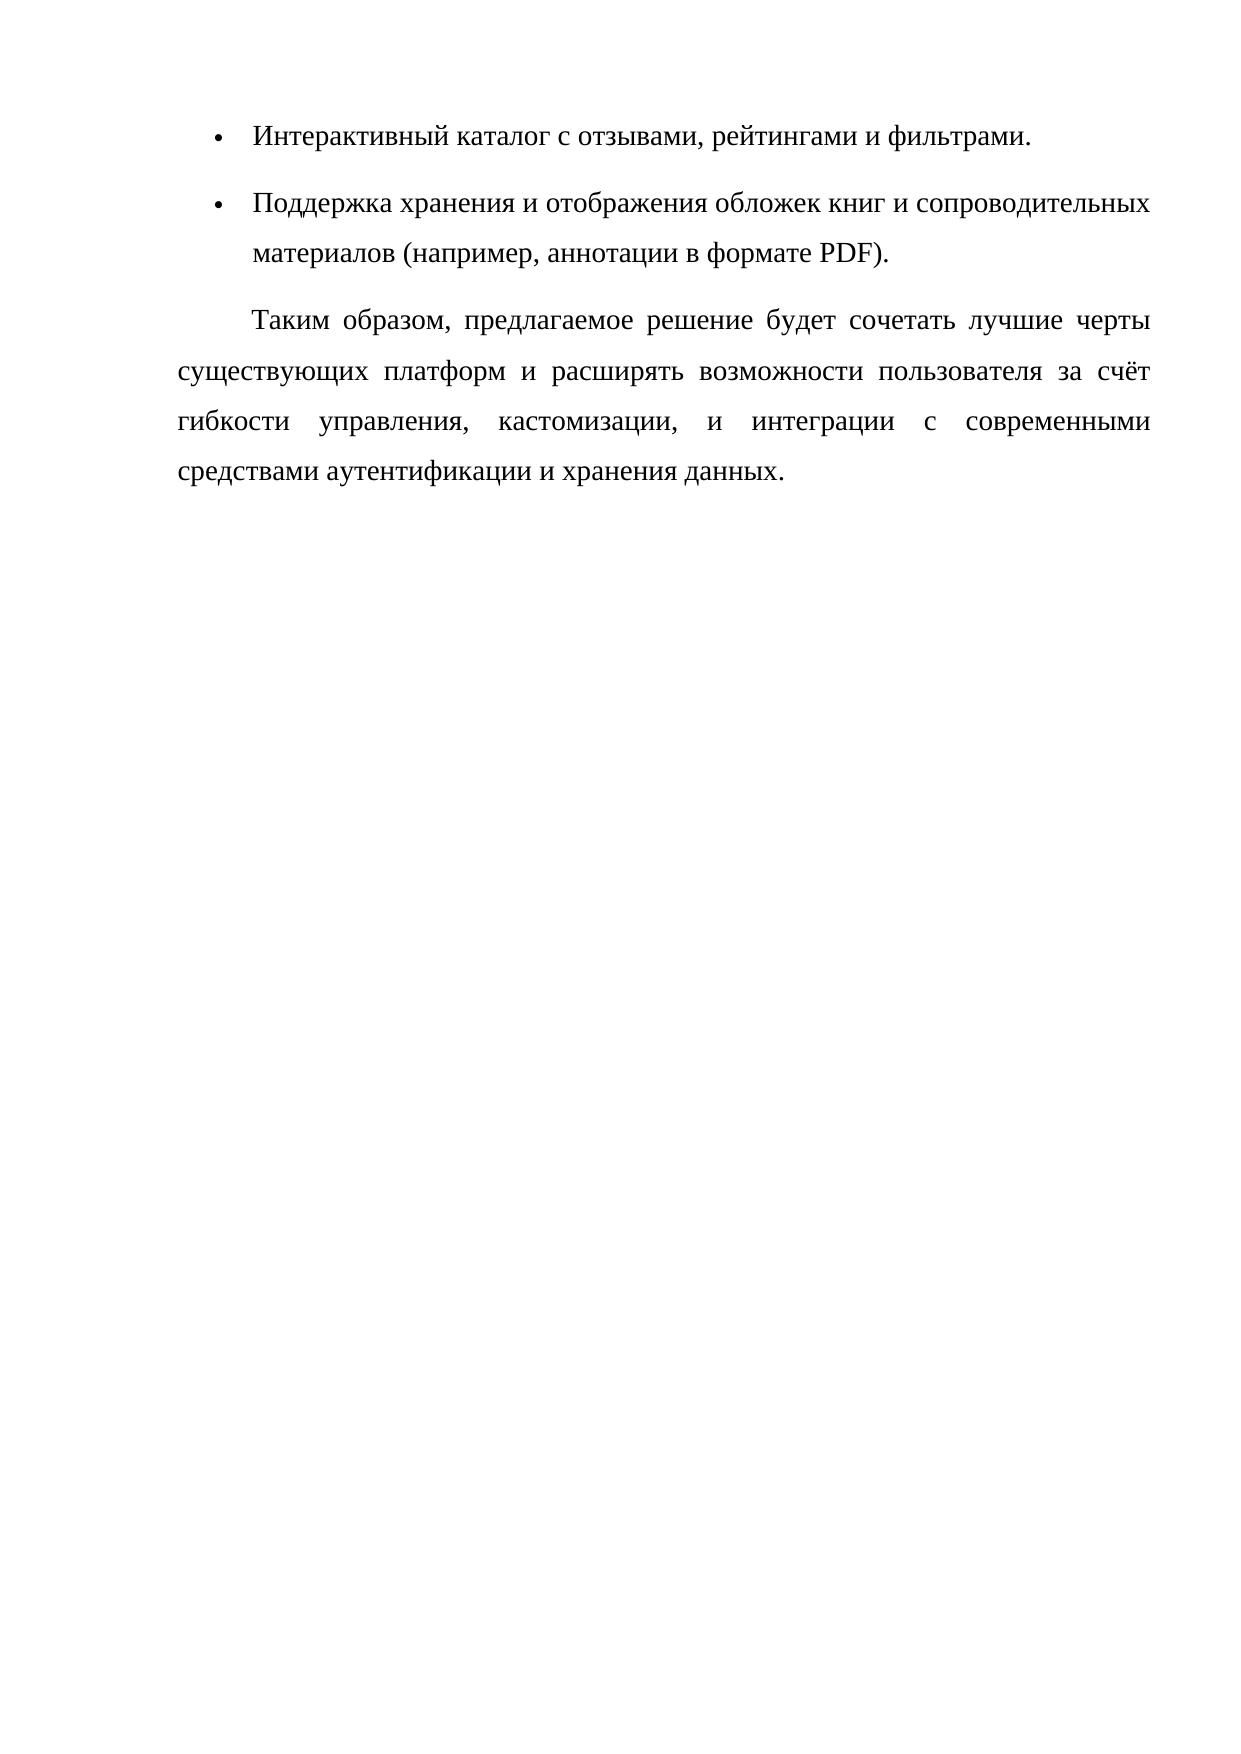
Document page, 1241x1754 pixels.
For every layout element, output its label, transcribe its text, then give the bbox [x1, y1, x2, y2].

list Интерактивный каталог с отзывами, рейтингами и фильтрами. [215, 118, 1152, 152]
list Поддержка хранения и отображения обложек книг и сопроводительных материалов (например, аннотации в формате PDF). [215, 185, 1152, 269]
